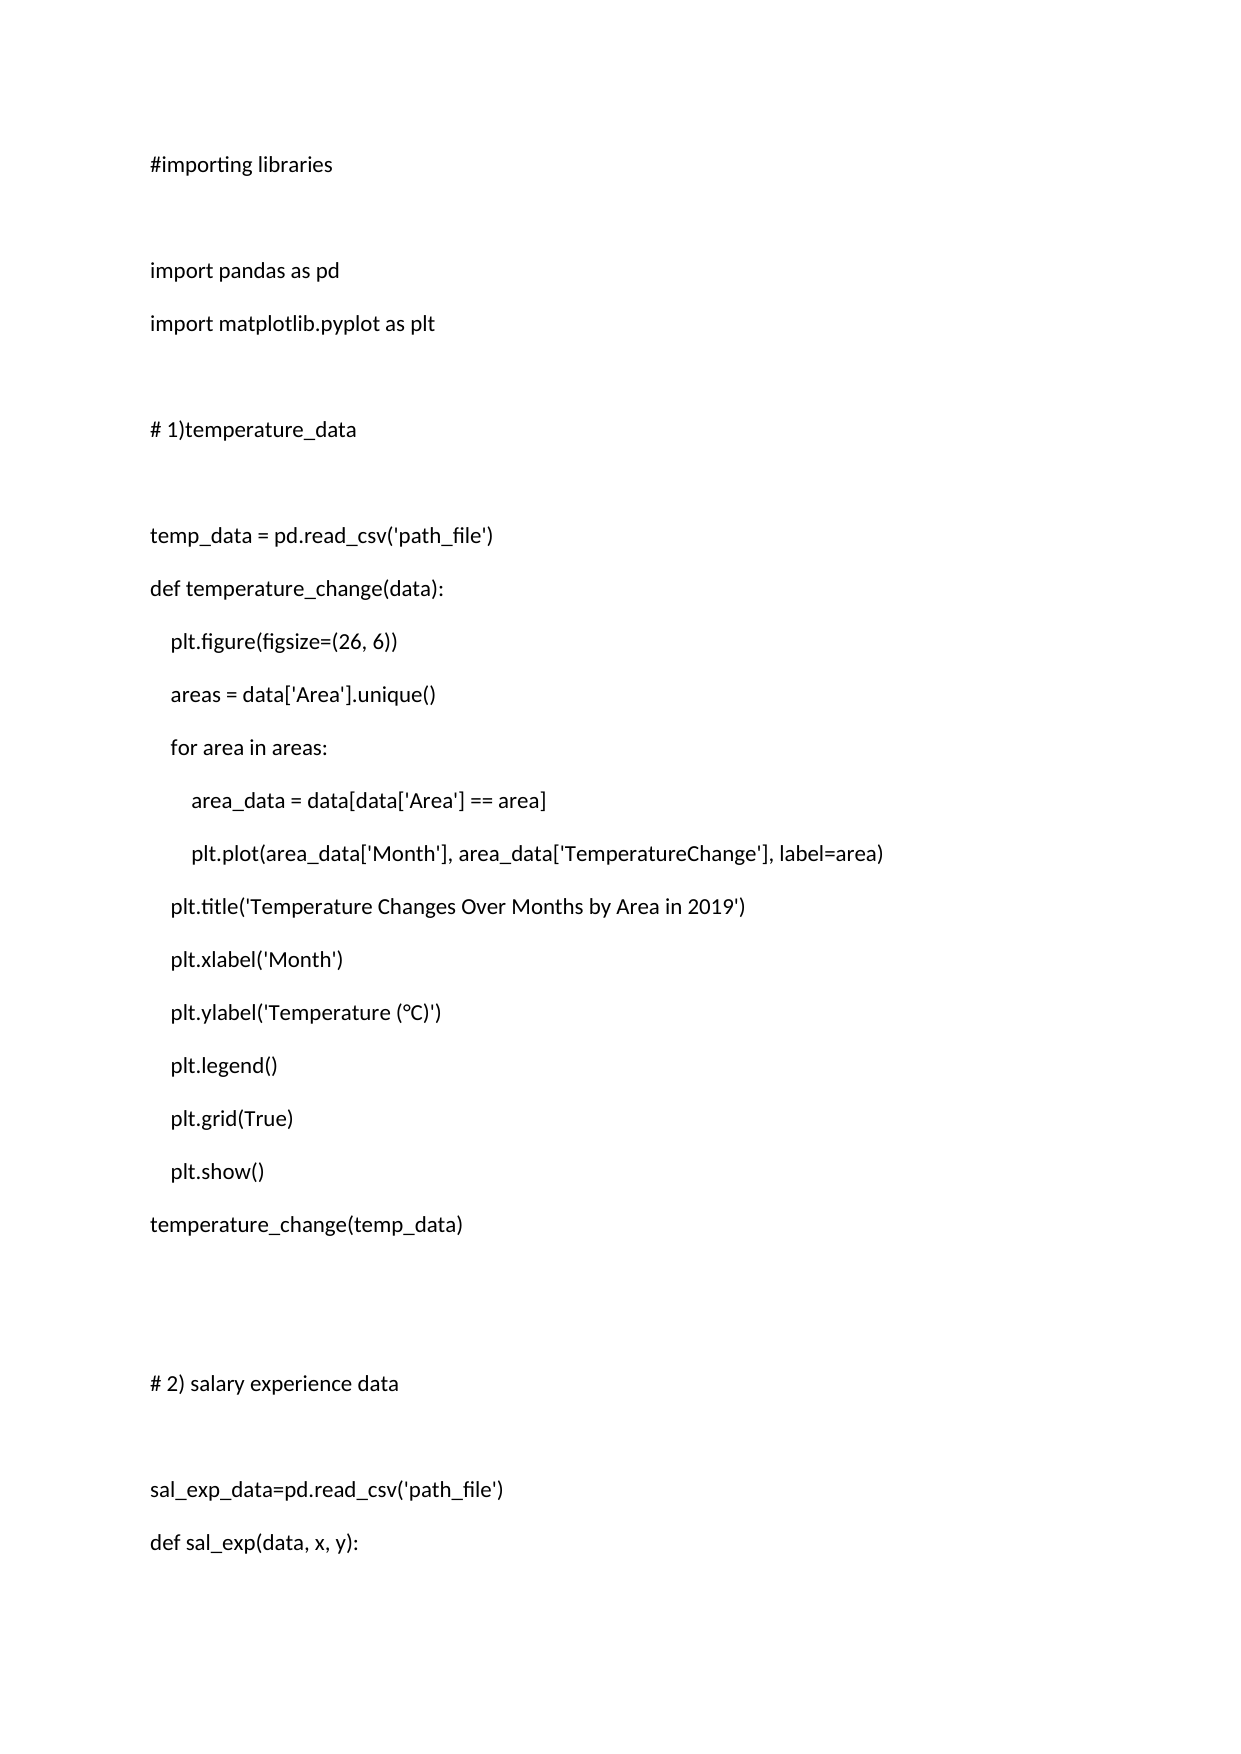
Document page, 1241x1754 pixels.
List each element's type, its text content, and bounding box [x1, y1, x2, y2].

text import matplotlib.pyplot as plt [150, 309, 1090, 337]
text for area in areas: [150, 733, 1090, 761]
text temp_data = pd.read_csv('path_file') [150, 521, 1090, 549]
text areas = data['Area'].unique() [150, 680, 1090, 708]
text plt.ylabel('Temperature (°C)') [150, 998, 1090, 1026]
text plt.show() [150, 1157, 1090, 1185]
text #importing libraries [150, 150, 1090, 178]
text plt.xlabel('Month') [150, 945, 1090, 973]
text plt.grid(True) [150, 1104, 1090, 1132]
text area_data = data[data['Area'] == area] [150, 786, 1090, 814]
text plt.figure(figsize=(26, 6)) [150, 627, 1090, 655]
text temperature_change(temp_data) [150, 1210, 1090, 1238]
text plt.title('Temperature Changes Over Months by Area in 2019') [150, 892, 1090, 920]
text # 1)temperature_data [150, 415, 1090, 443]
text plt.plot(area_data['Month'], area_data['TemperatureChange'], label=area) [150, 839, 1090, 867]
text sal_exp_data=pd.read_csv('path_file') [150, 1476, 1090, 1503]
text def temperature_change(data): [150, 574, 1090, 602]
text import pandas as pd [150, 256, 1090, 284]
text plt.legend() [150, 1051, 1090, 1079]
text # 2) salary experience data [150, 1369, 1090, 1397]
text def sal_exp(data, x, y): [150, 1528, 1090, 1557]
